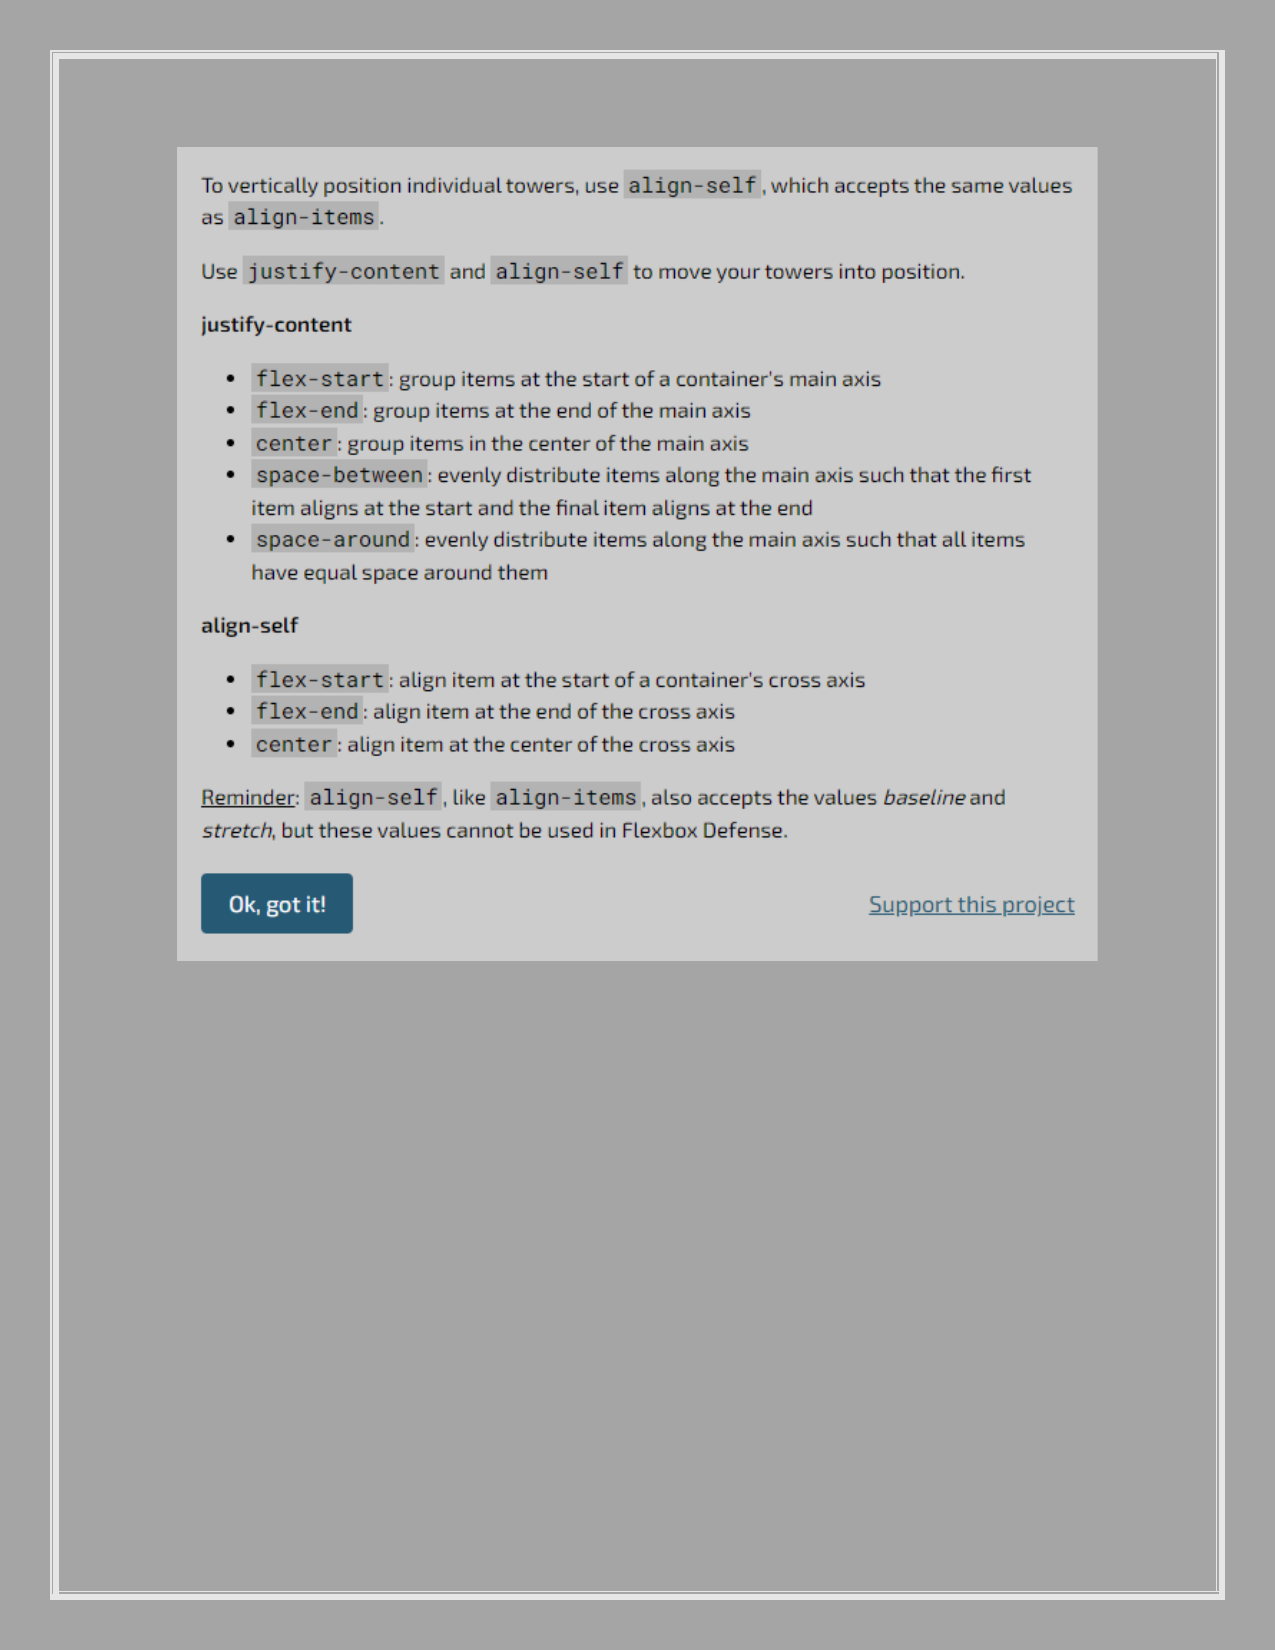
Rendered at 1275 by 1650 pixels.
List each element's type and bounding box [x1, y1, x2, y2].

picture [177, 147, 1098, 961]
